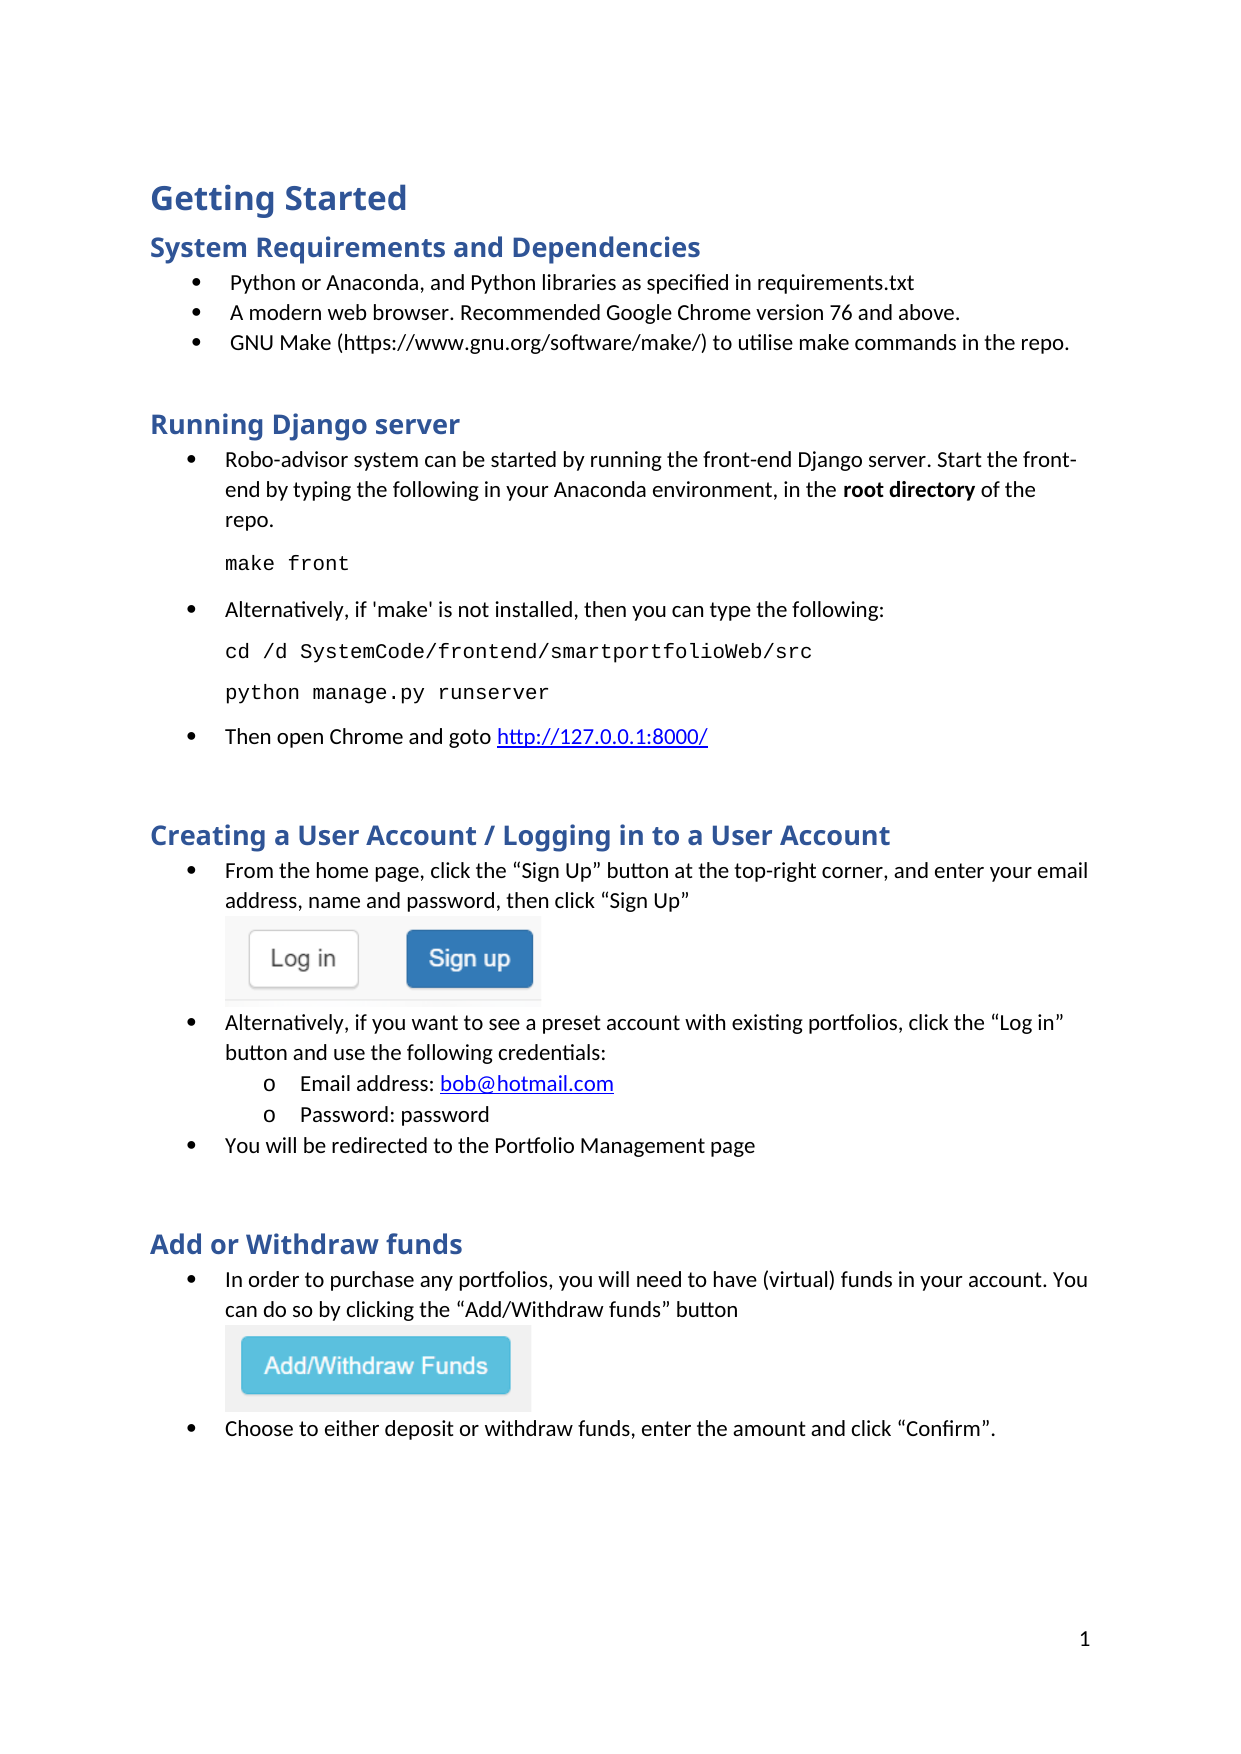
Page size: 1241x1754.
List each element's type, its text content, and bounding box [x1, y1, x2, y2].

subtitle System Requirements and Dependencies [150, 228, 1090, 265]
subtitle Add or Withdraw funds [150, 1225, 1090, 1262]
picture [225, 1325, 532, 1412]
list Password: password [262, 1100, 1090, 1129]
list In order to purchase any portfolios, you will need to have (virtual) funds in your account. You can do so by clicking the “Add/Withdraw funds” button [187, 1265, 1090, 1323]
list You will be redirected to the Portfolio Management page [187, 1132, 1090, 1160]
picture [225, 916, 542, 1007]
list Alternatively, if 'make' is not installed, then you can type the following: [187, 595, 1090, 623]
list Then open Chrome and goto http://127.0.0.1:8000/ [187, 722, 1090, 750]
list Choose to either deposit or withdraw funds, enter the amount and click “Confirm”. [187, 1414, 1090, 1442]
list Email address: bob@hotmail.com [262, 1069, 1090, 1098]
list Python or Anaconda, and Python libraries as specified in requirements.txt [192, 268, 1090, 296]
list A modern web browser. Recommended Google Chrome version 76 and above. [192, 298, 1090, 326]
text make front [150, 552, 1090, 576]
list From the home page, click the “Sign Up” button at the top-right corner, and enter your email address, name and password, then click “Sign Up” [187, 856, 1090, 914]
text python manage.py runserver [150, 682, 1090, 706]
text cd /d SystemCode/frontend/smartportfolioWeb/src [150, 642, 1090, 665]
list Alternatively, if you want to see a preset account with existing portfolios, click the “Log in” button and use the following credentials: [187, 1008, 1090, 1067]
subtitle Creating a User Account / Logging in to a User Account [150, 816, 1090, 853]
subtitle Getting Started [150, 175, 1090, 220]
subtitle Running Django server [150, 405, 1090, 442]
list Robo-advisor system can be started by running the front-end Django server. Start the front-end by typing the following in your Anaconda environment, in the root directory of the repo. [187, 445, 1090, 534]
list GNU Make (https://www.gnu.org/software/make/) to utilise make commands in the repo. [192, 328, 1090, 356]
